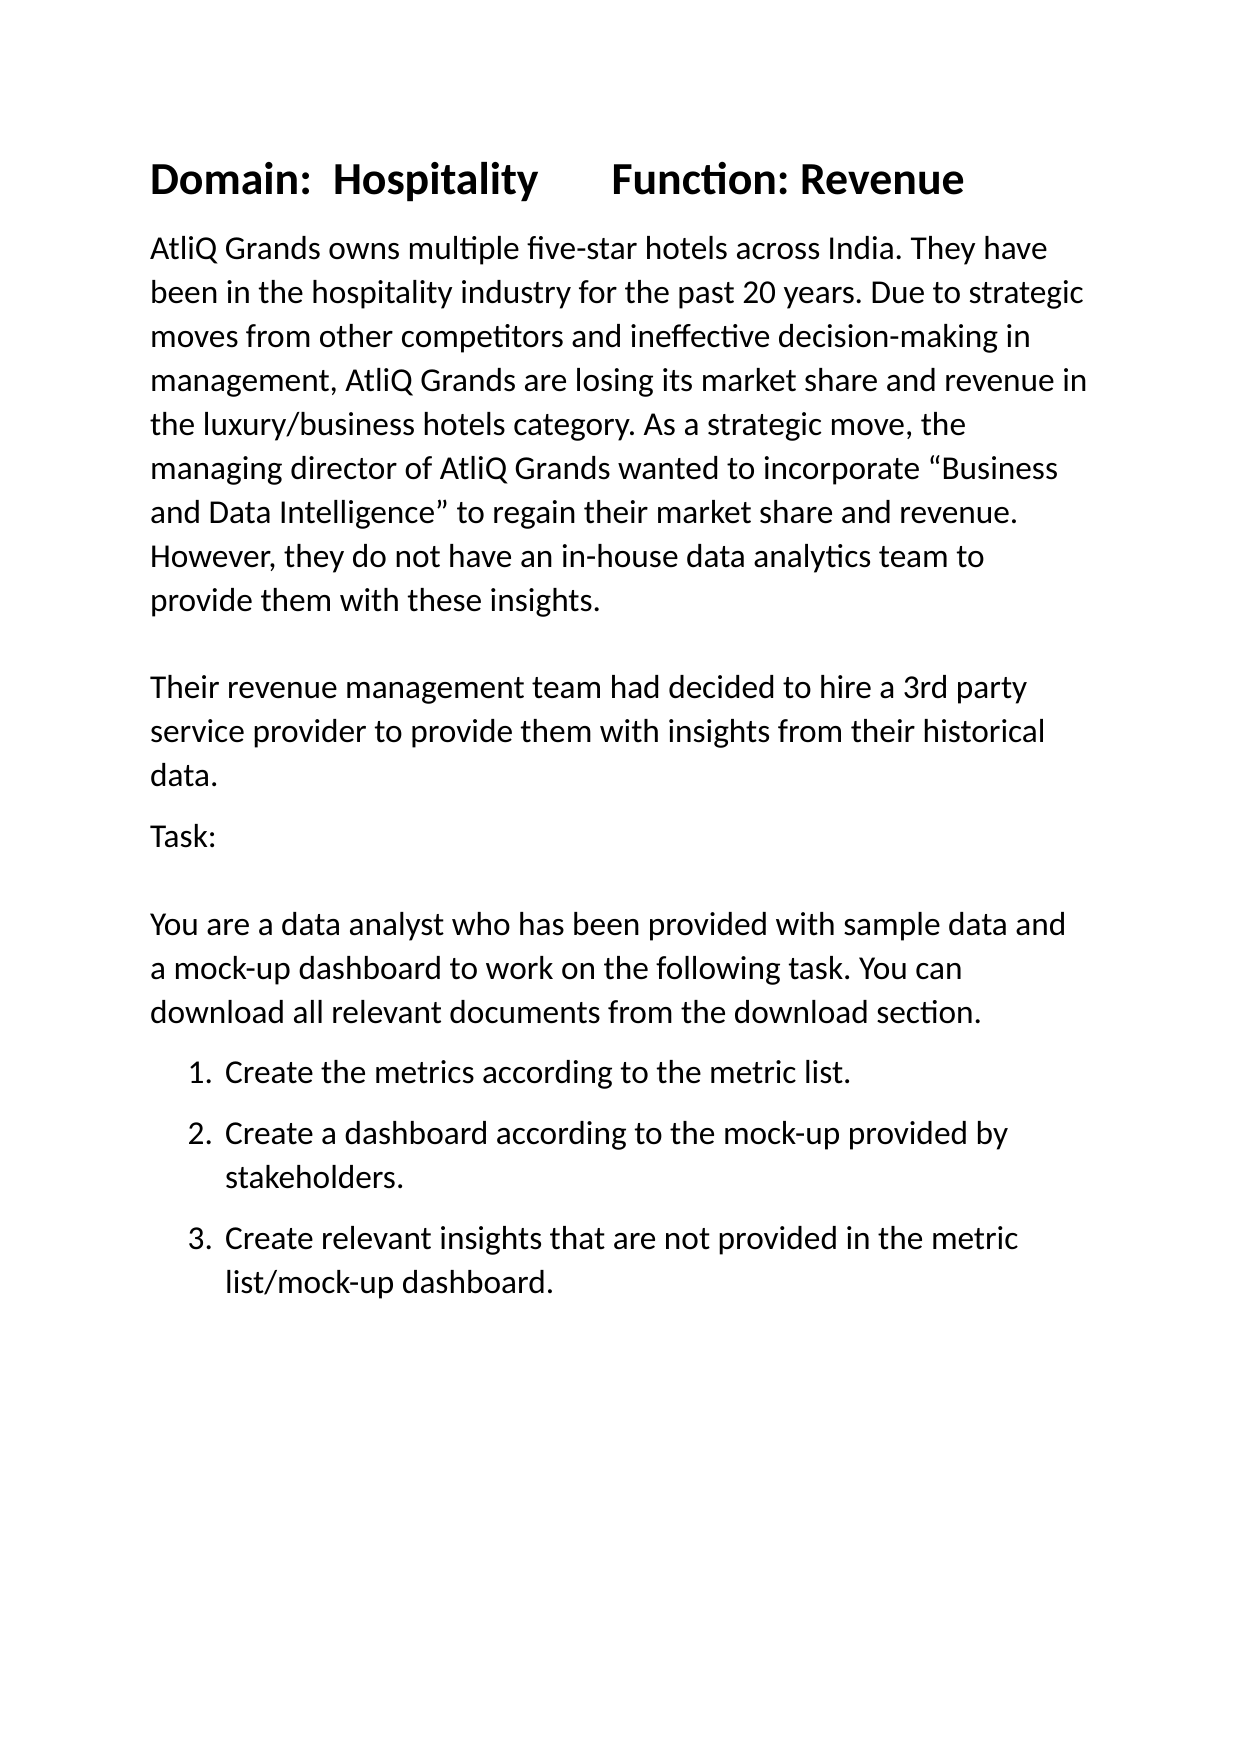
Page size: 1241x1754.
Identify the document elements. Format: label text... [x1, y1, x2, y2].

list Create a dashboard according to the mock-up provided by stakeholders. [187, 1112, 1090, 1197]
text Task: You are a data analyst who has been provided with sample data and a mock-up dashboard to work on the following task. You can download all relevant documents from the download section. [150, 815, 1090, 1032]
list Create the metrics according to the metric list. [187, 1052, 1090, 1092]
list Create relevant insights that are not provided in the metric list/mock-up dashboard. [187, 1217, 1090, 1301]
text AtliQ Grands owns multiple five-star hotels across India. They have been in the hospitality industry for the past 20 years. Due to strategic moves from other competitors and ineffective decision-making in management, AtliQ Grands are losing its market share and revenue in the luxury/business hotels category. As a strategic move, the managing director of AtliQ Grands wanted to incorporate “Business and Data Intelligence” to regain their market share and revenue. However, they do not have an in-house data analytics team to provide them with these insights. Their revenue management team had decided to hire a 3rd party service provider to provide them with insights from their historical data. [150, 227, 1090, 795]
text Domain: Hospitality Function: Revenue [150, 150, 1090, 206]
